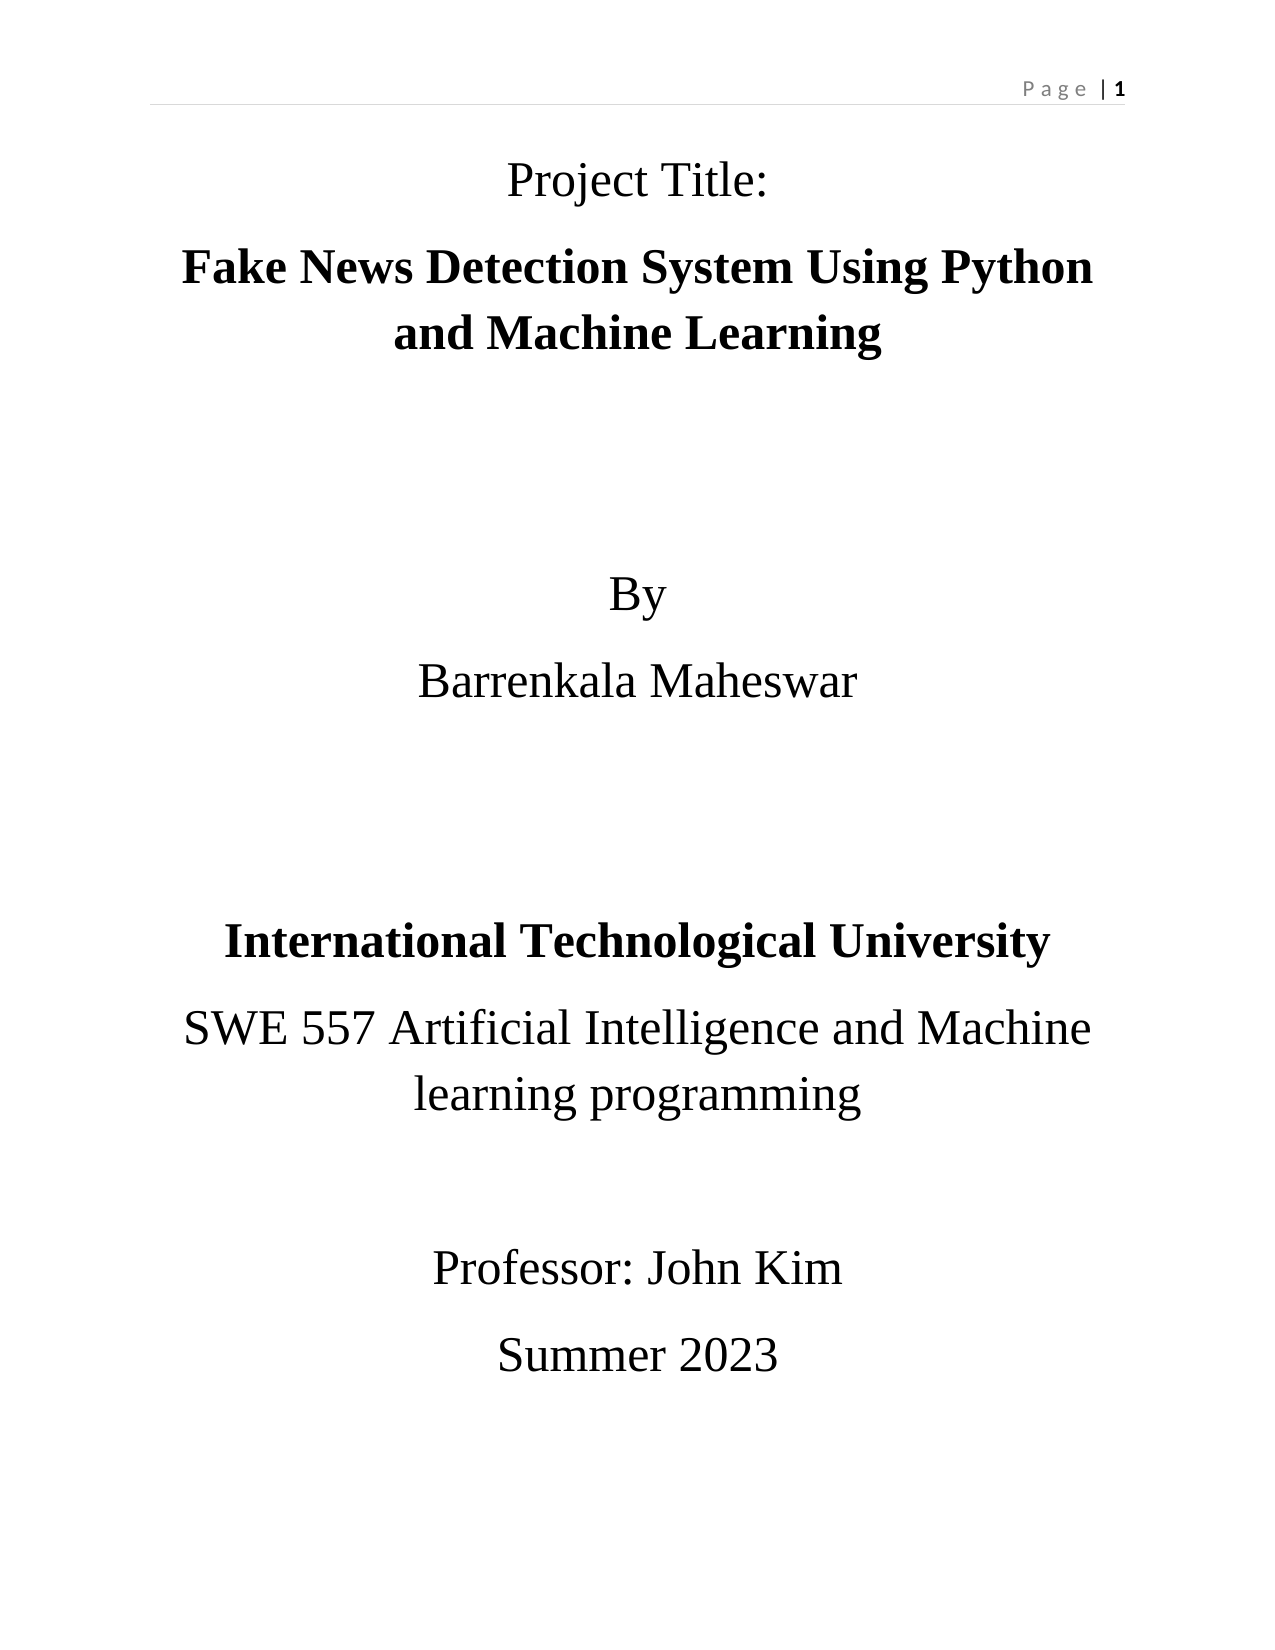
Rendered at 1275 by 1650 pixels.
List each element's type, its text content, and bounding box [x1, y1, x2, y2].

text Fake News Detection System Using Python and Machine Learning [150, 237, 1125, 360]
text SWE 557 Artificial Intelligence and Machine learning programming [150, 998, 1125, 1121]
text International Technological University [150, 911, 1125, 968]
text Barrenkala Maheswar [150, 650, 1125, 708]
text Summer 2023 [150, 1324, 1125, 1382]
text By [150, 563, 1125, 621]
text Project Title: [150, 150, 1125, 207]
text Professor: John Kim [150, 1238, 1125, 1295]
